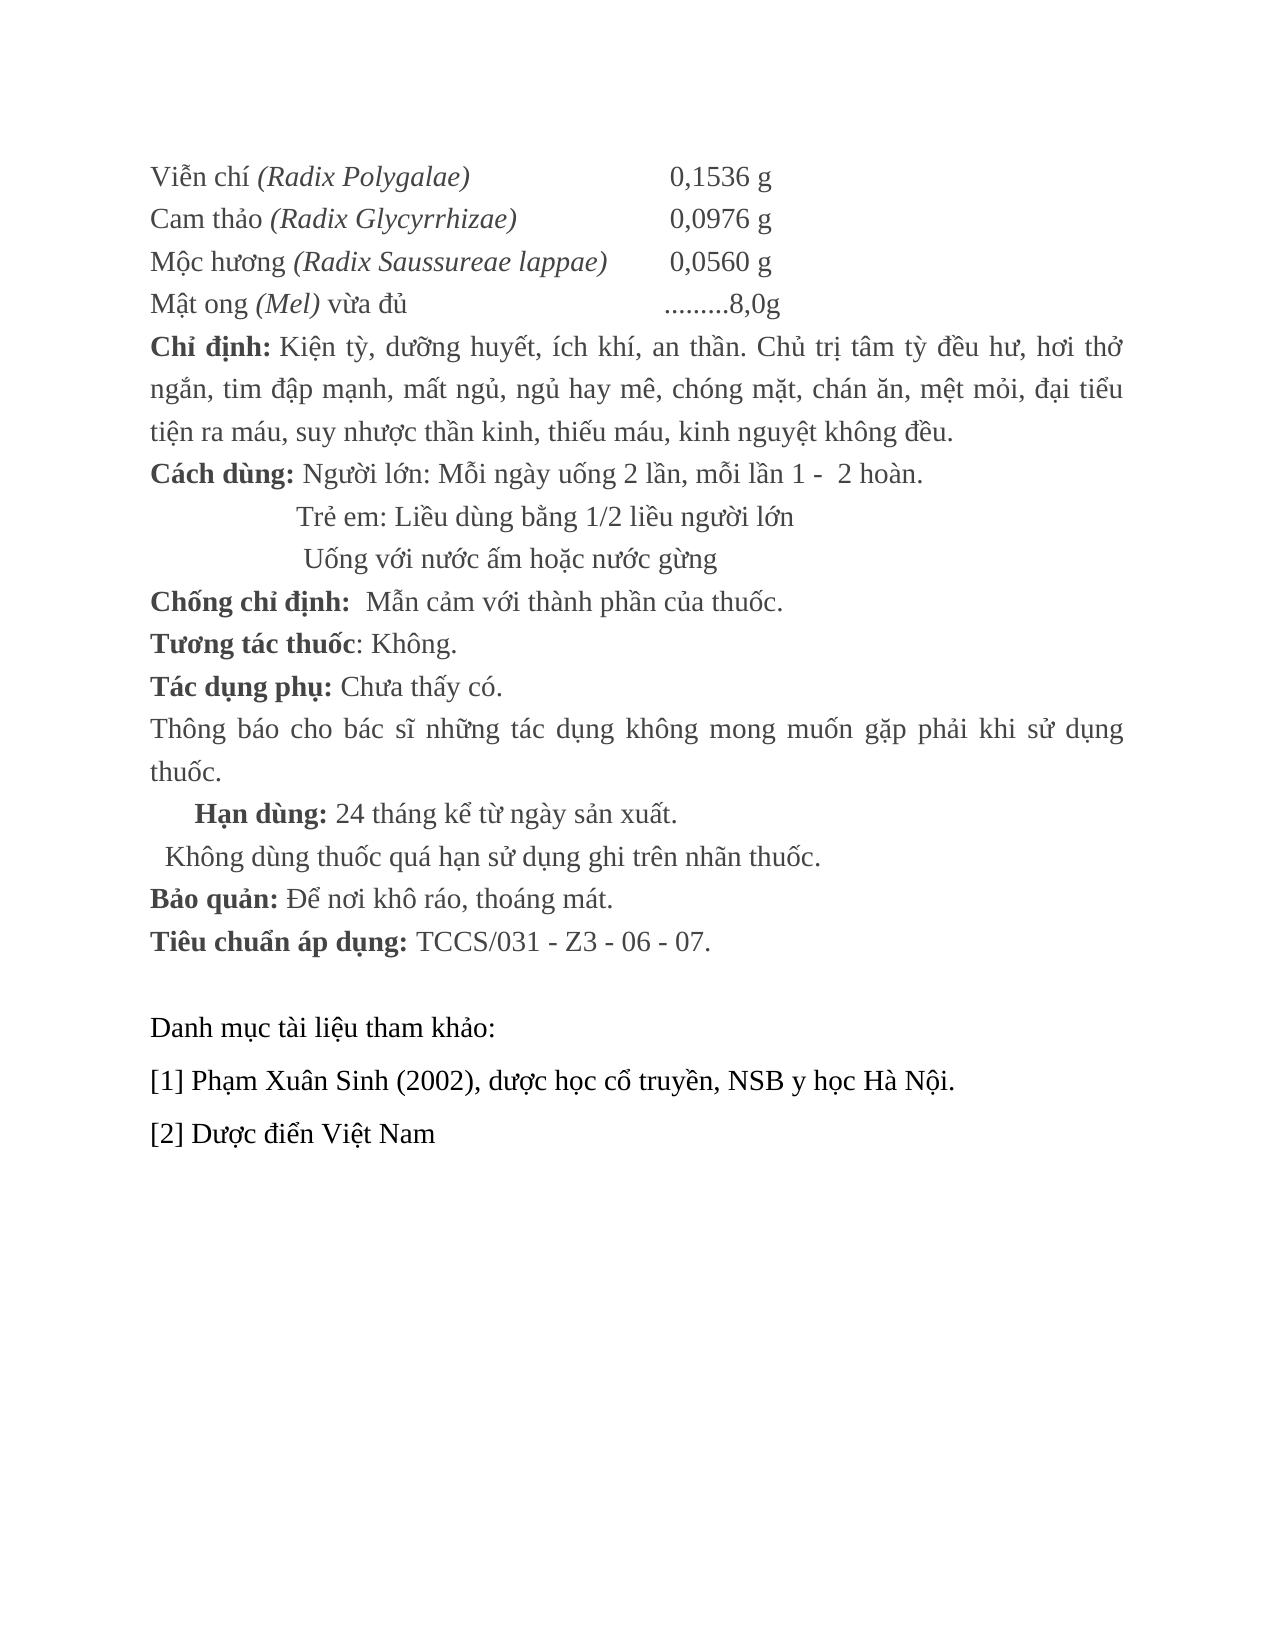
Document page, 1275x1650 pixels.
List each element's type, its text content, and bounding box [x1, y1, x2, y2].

text Danh mục tài liệu tham khảo: [150, 1010, 1125, 1044]
table_cell Viễn chí (Radix Polygalae) [150, 150, 681, 192]
table_cell .........8,0g [681, 278, 780, 320]
table_cell 0,0560 g [681, 235, 780, 277]
table_cell Mộc hương (Radix Saussureae lappae) [150, 235, 681, 277]
text Bảo quản: Để nơi khô ráo, thoáng mát. [150, 872, 1125, 915]
text Chỉ định: Kiện tỳ, dưỡng huyết, ích khí, an thần. Chủ trị tâm tỳ đều hư, hơi thở ngắn, tim đập mạnh, mất ngủ, ngủ hay mê, chóng mặt, chán ăn, mệt mỏi, đại tiểu tiện ra máu, suy nhược thần kinh, thiếu máu, kinh nguyệt không đều. [150, 320, 1125, 447]
table_cell 0,0976 g [681, 193, 780, 235]
text Tiêu chuẩn áp dụng: TCCS/031 - Z3 - 06 - 07. [150, 915, 1125, 957]
text Hạn dùng: 24 tháng kể từ ngày sản xuất. [194, 787, 1125, 830]
text [2] Dược điển Việt Nam [150, 1116, 1125, 1149]
table_cell 0,1536 g [681, 150, 780, 192]
text Uống với nước ấm hoặc nước gừng [150, 532, 1125, 575]
text Chống chỉ định: Mẫn cảm với thành phần của thuốc. [150, 575, 1125, 617]
text Thông báo cho bác sĩ những tác dụng không mong muốn gặp phải khi sử dụng thuốc. [150, 702, 1125, 787]
text Cách dùng: Người lớn: Mỗi ngày uống 2 lần, mỗi lần 1 - 2 hoàn. [150, 447, 1125, 490]
text Không dùng thuốc quá hạn sử dụng ghi trên nhãn thuốc. [150, 830, 1125, 872]
table_cell Mật ong (Mel) vừa đủ [150, 278, 681, 320]
text Tương tác thuốc: Không. [150, 617, 1125, 660]
text Trẻ em: Liều dùng bằng 1/2 liều người lớn [150, 490, 1125, 532]
text [1] Phạm Xuân Sinh (2002), dược học cổ truyền, NSB y học Hà Nội. [150, 1063, 1125, 1097]
text Tác dụng phụ: Chưa thấy có. [150, 660, 1125, 702]
table_cell Cam thảo (Radix Glycyrrhizae) [150, 193, 681, 235]
